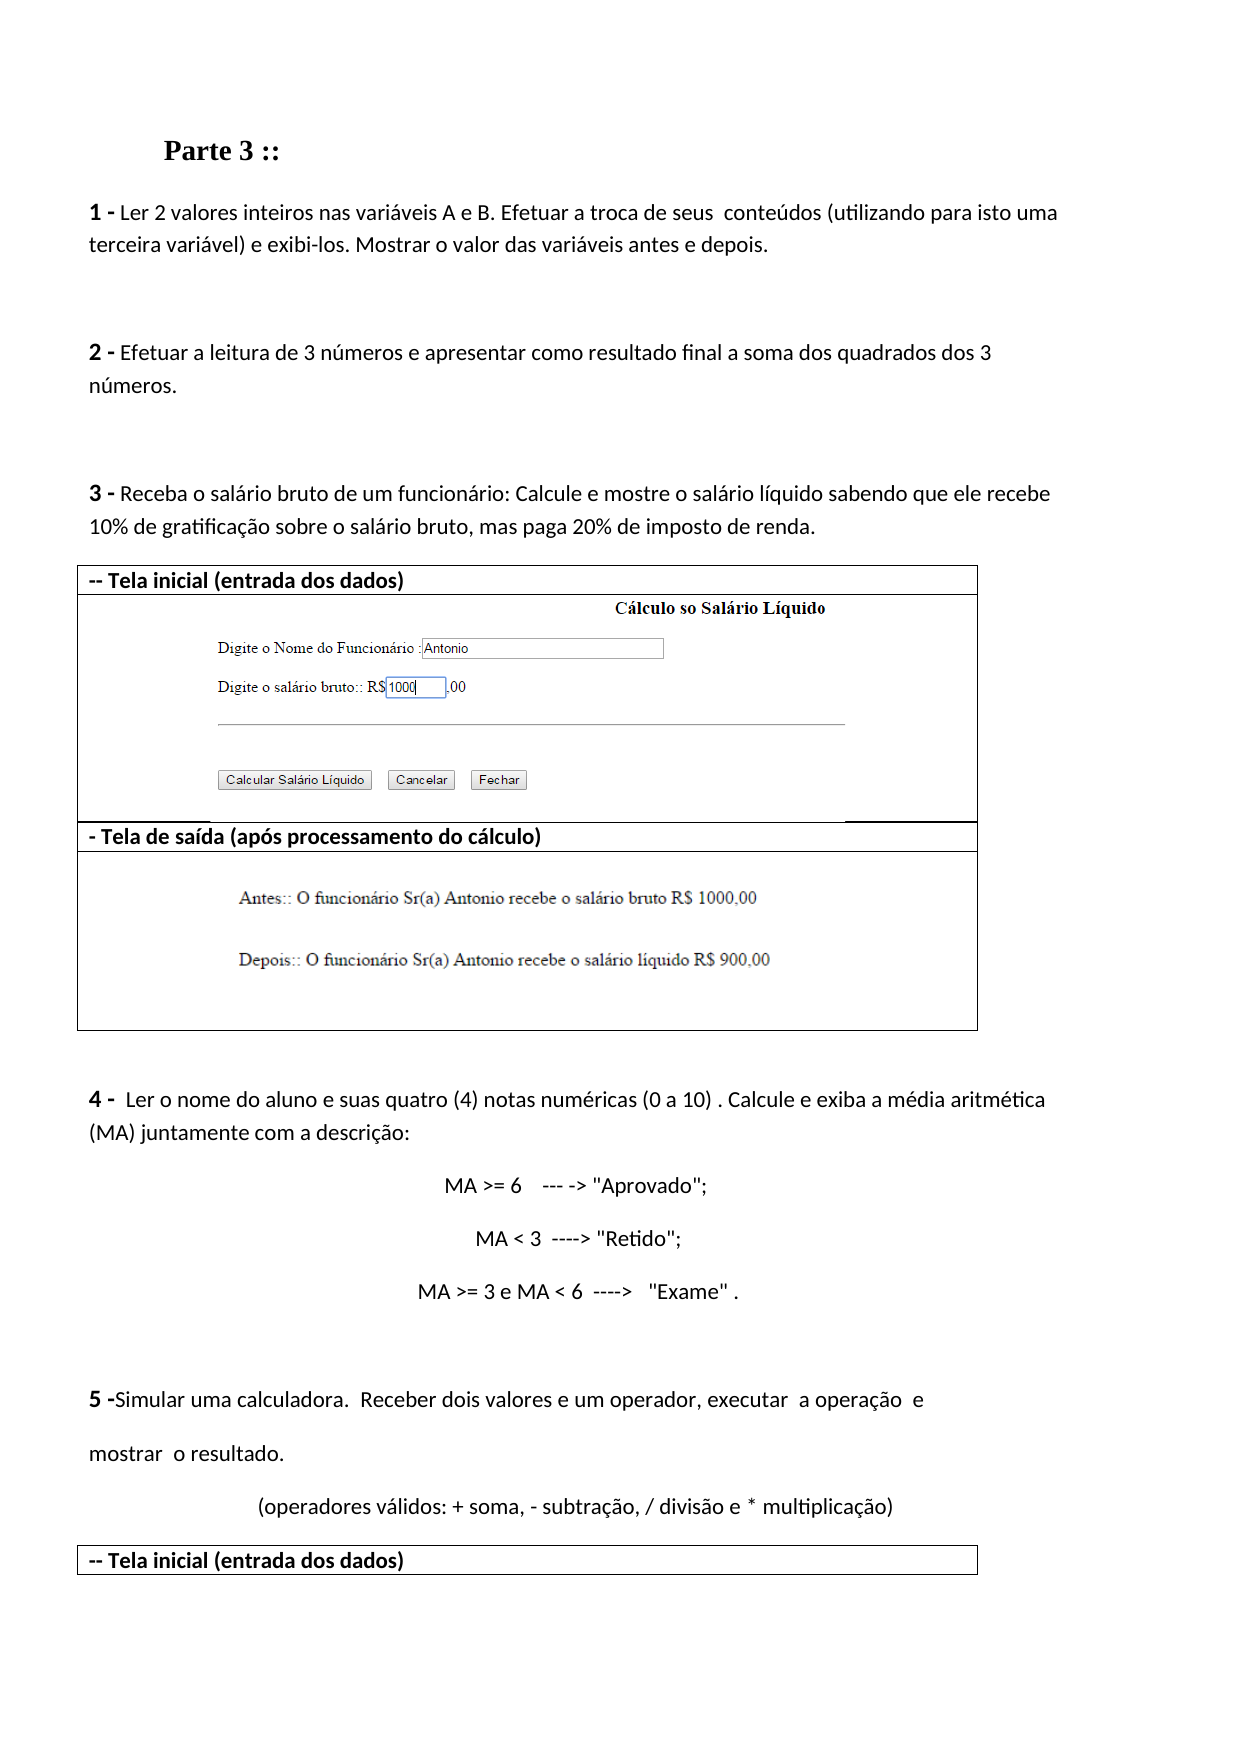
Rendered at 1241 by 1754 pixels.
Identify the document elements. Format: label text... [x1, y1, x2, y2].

text mostrar o resultado. [89, 1439, 1063, 1467]
text 3 - Receba o salário bruto de um funcionário: Calcule e mostre o salário líquido sabendo que ele recebe 10% de gratificação sobre o salário bruto, mas paga 20% de imposto de renda. [89, 477, 1063, 540]
picture [210, 595, 846, 822]
text MA >= 3 e MA < 6 ----> "Exame" . [89, 1277, 1063, 1305]
text 5 -Simular uma calculadora. Receber dois valores e um operador, executar a operação e [89, 1383, 1063, 1414]
text MA >= 6 --- -> "Aprovado"; [89, 1171, 1063, 1199]
text MA < 3 ----> "Retido"; [89, 1224, 1063, 1252]
text 2 - Efetuar a leitura de 3 números e apresentar como resultado final a soma dos quadrados dos 3 números. [89, 336, 1063, 399]
table_cell [78, 595, 210, 821]
table_cell - Tela de saída (após processamento do cálculo) [78, 823, 977, 851]
text (operadores válidos: + soma, - subtração, / divisão e * multiplicação) [89, 1492, 1063, 1520]
table_header -- Tela inicial (entrada dos dados) [78, 566, 977, 594]
text 1 - Ler 2 valores inteiros nas variáveis A e B. Efetuar a troca de seus conteúdos (utilizando para isto uma terceira variável) e exibi-los. Mostrar o valor das variáveis antes e depois. [89, 196, 1063, 258]
table_cell [78, 852, 977, 1029]
text 4 - Ler o nome do aluno e suas quatro (4) notas numéricas (0 a 10) . Calcule e exiba a média aritmética (MA) juntamente com a descrição: [89, 1083, 1063, 1146]
picture [230, 879, 826, 1002]
table_cell [846, 595, 977, 821]
list Parte 3 :: [164, 133, 1063, 166]
table_header -- Tela inicial (entrada dos dados) [78, 1546, 977, 1574]
